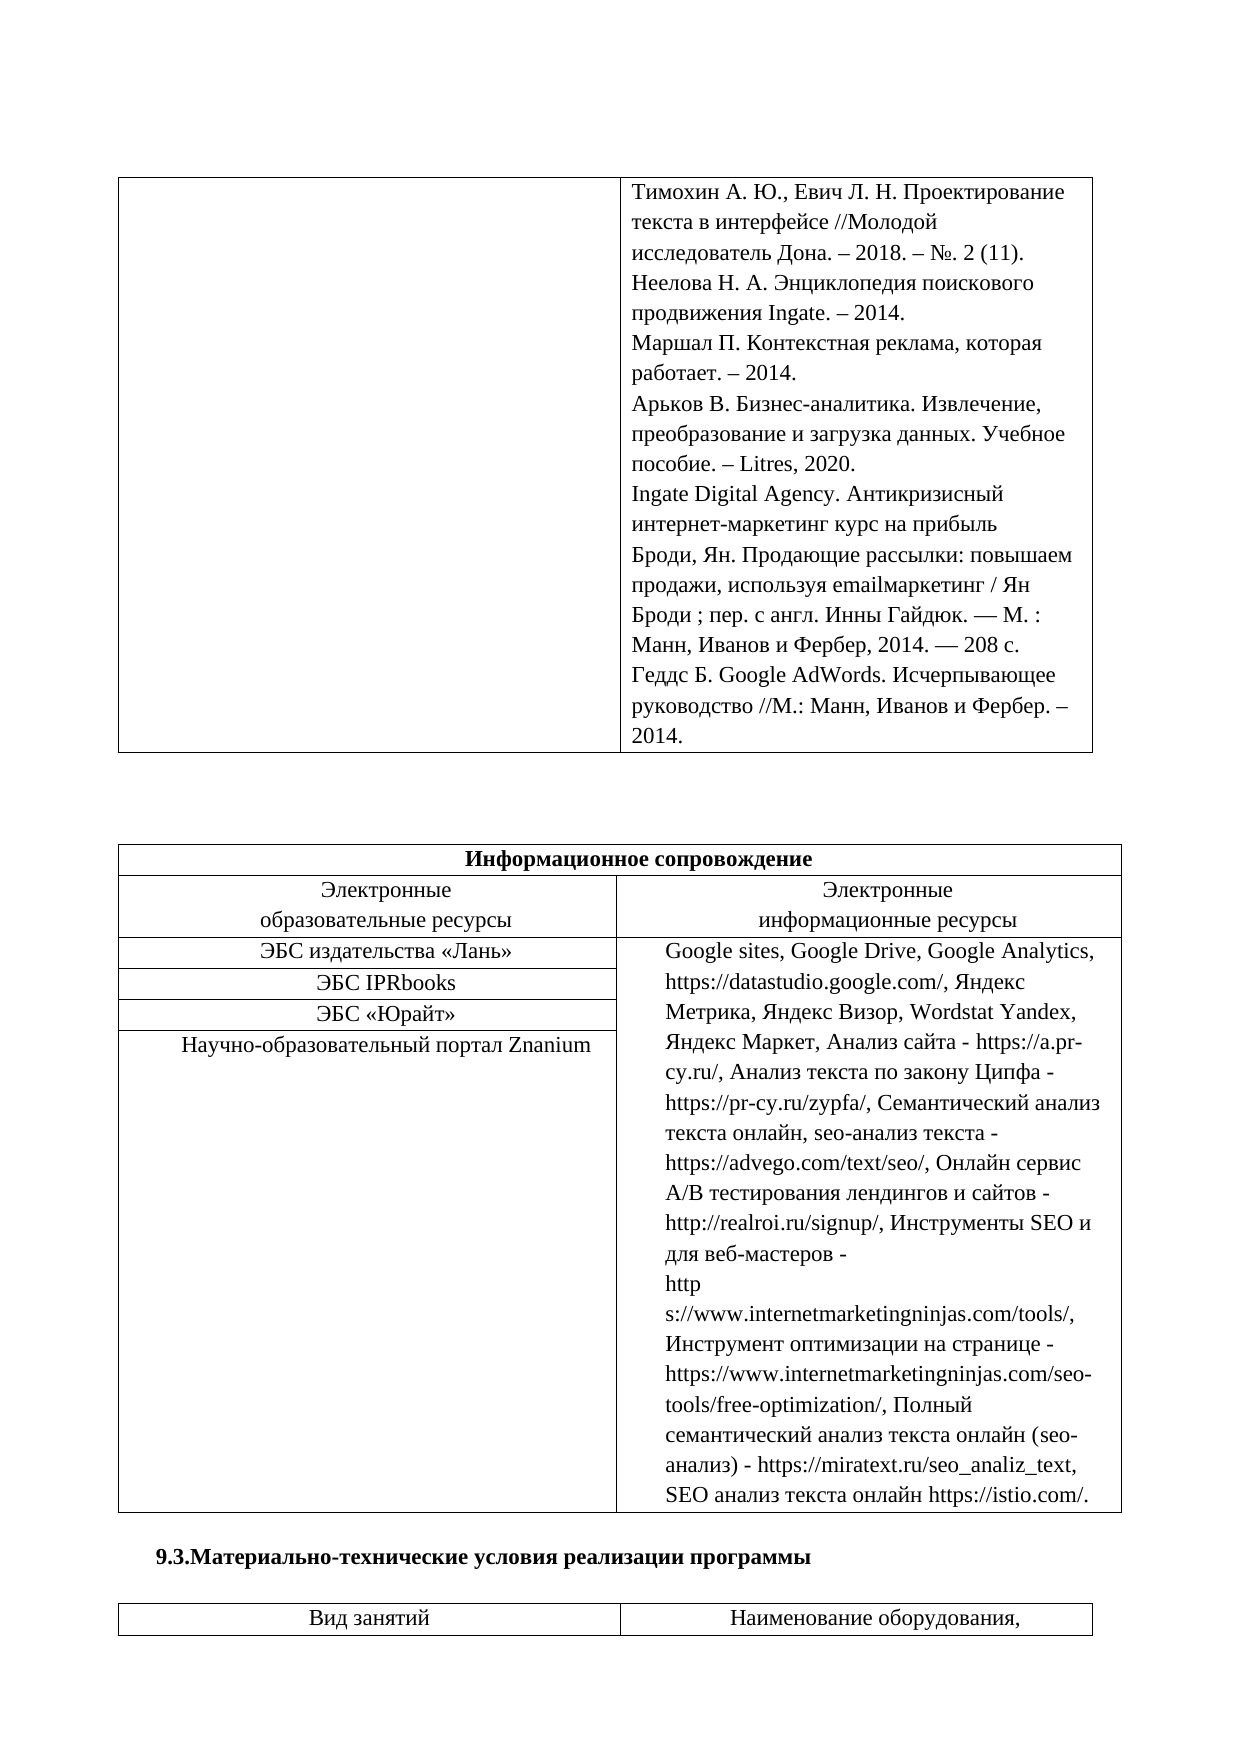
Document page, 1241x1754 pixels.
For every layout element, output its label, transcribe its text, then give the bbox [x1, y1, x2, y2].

table_cell ЭБС издательства «Лань» [119, 938, 616, 968]
table_cell ЭБС IPRbooks [119, 969, 616, 999]
table_cell Электронные образовательные ресурсы [119, 876, 616, 937]
table_cell Google sites, Google Drive, Google Analytics, https://datastudio.google.com/, Яндекс Метрика, Яндекс Визор, Wordstat Yandex, Яндекс Маркет, Анализ сайта - https://a.pr-cy.ru/, Анализ текста по закону Ципфа - https://pr-cy.ru/zypfa/, Семантический анализ текста онлайн, seo-анализ текста - https://advego.com/text/seo/, Онлайн сервис A/B тестирования лендингов и сайтов - http://realroi.ru/signup/, Инструменты SEO и для веб-мастеров - https://www.internetmarketingninjas.com/tools/, Инструмент оптимизации на странице - https://www.internetmarketingninjas.com/seo-tools/free-optimization/, Полный семантический анализ текста онлайн (seo-анализ) - https://miratext.ru/seo_analiz_text, SEO анализ текста онлайн https://istio.com/. [617, 938, 1121, 1512]
table_cell ЭБС «Юрайт» [119, 1000, 616, 1030]
table_header Информационное сопровождение [119, 845, 1121, 875]
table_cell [119, 178, 620, 752]
table_cell Научно-образовательный портал Znanium [119, 1031, 616, 1512]
table_header Вид занятий [119, 1604, 620, 1634]
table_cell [621, 178, 1092, 752]
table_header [621, 1604, 1092, 1634]
table_cell Электронные информационные ресурсы [617, 876, 1121, 937]
list 9.3.Материально-технические условия реализации программы [156, 1543, 1122, 1569]
